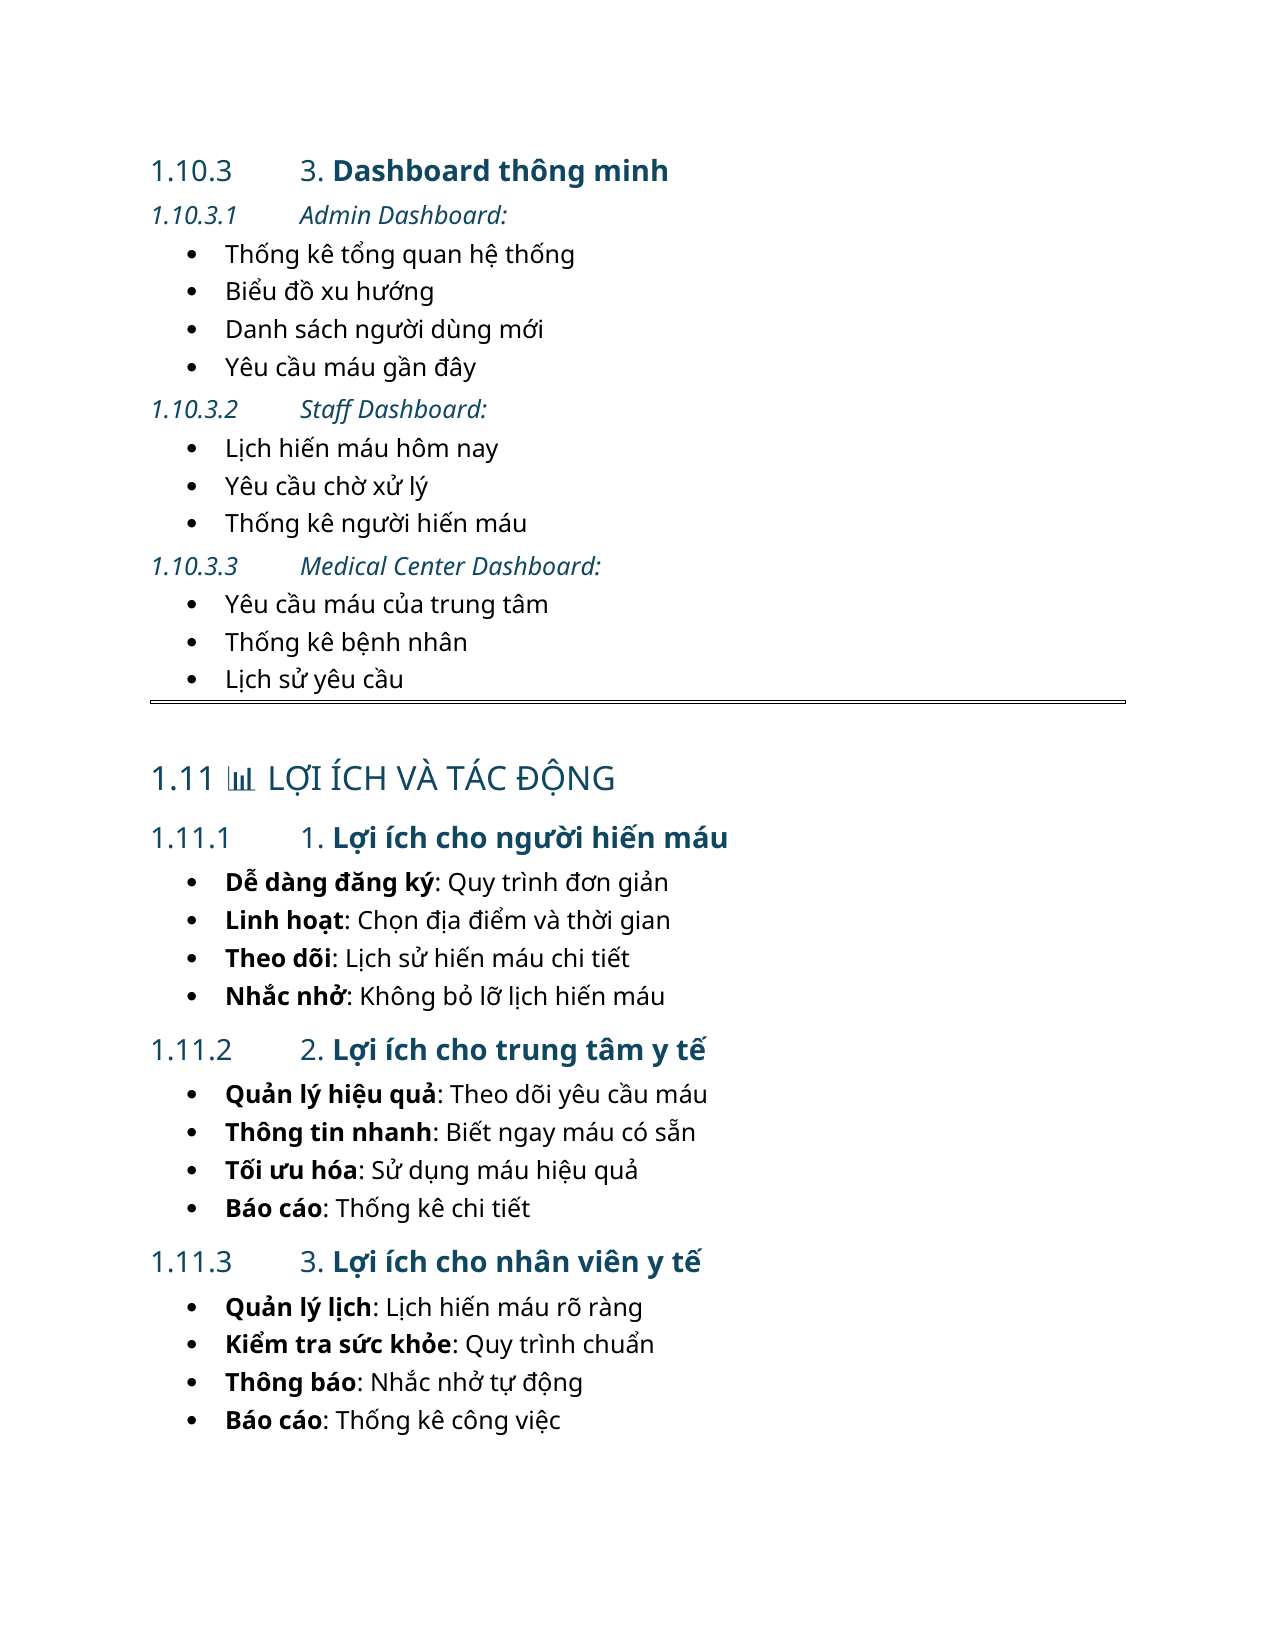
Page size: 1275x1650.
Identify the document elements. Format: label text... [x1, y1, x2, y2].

list Quản lý lịch: Lịch hiến máu rõ ràng [187, 1289, 1125, 1323]
list Lịch hiến máu hôm nay [187, 430, 1125, 464]
list Quản lý hiệu quả: Theo dõi yêu cầu máu [187, 1077, 1125, 1111]
list Dễ dàng đăng ký: Quy trình đơn giản [187, 865, 1125, 899]
list Báo cáo: Thống kê công việc [187, 1403, 1125, 1437]
list Thống kê người hiến máu [187, 506, 1125, 540]
list Kiểm tra sức khỏe: Quy trình chuẩn [187, 1327, 1125, 1361]
list Thống kê tổng quan hệ thống [187, 236, 1125, 270]
list Thống kê bệnh nhân [187, 624, 1125, 658]
list Lịch sử yêu cầu [187, 662, 1125, 696]
subtitle 1.11 📊 LỢI ÍCH VÀ TÁC ĐỘNG [150, 755, 1125, 800]
subtitle 1.10.3.1 Admin Dashboard: [150, 198, 1125, 232]
subtitle 1.11.3 3. Lợi ích cho nhân viên y tế [150, 1241, 1125, 1281]
subtitle 1.10.3.3 Medical Center Dashboard: [150, 548, 1125, 582]
list Yêu cầu máu của trung tâm [187, 587, 1125, 621]
list Thông báo: Nhắc nhở tự động [187, 1365, 1125, 1399]
list Nhắc nhở: Không bỏ lỡ lịch hiến máu [187, 978, 1125, 1012]
subtitle 1.11.1 1. Lợi ích cho người hiến máu [150, 817, 1125, 857]
list Theo dõi: Lịch sử hiến máu chi tiết [187, 941, 1125, 975]
subtitle 1.10.3.2 Staff Dashboard: [150, 392, 1125, 426]
list Danh sách người dùng mới [187, 312, 1125, 346]
list Biểu đồ xu hướng [187, 274, 1125, 308]
list Linh hoạt: Chọn địa điểm và thời gian [187, 903, 1125, 937]
list Báo cáo: Thống kê chi tiết [187, 1191, 1125, 1225]
list Yêu cầu chờ xử lý [187, 468, 1125, 502]
subtitle 1.11.2 2. Lợi ích cho trung tâm y tế [150, 1029, 1125, 1069]
list Tối ưu hóa: Sử dụng máu hiệu quả [187, 1153, 1125, 1187]
list Thông tin nhanh: Biết ngay máu có sẵn [187, 1115, 1125, 1149]
subtitle 1.10.3 3. Dashboard thông minh [150, 150, 1125, 190]
list Yêu cầu máu gần đây [187, 350, 1125, 384]
